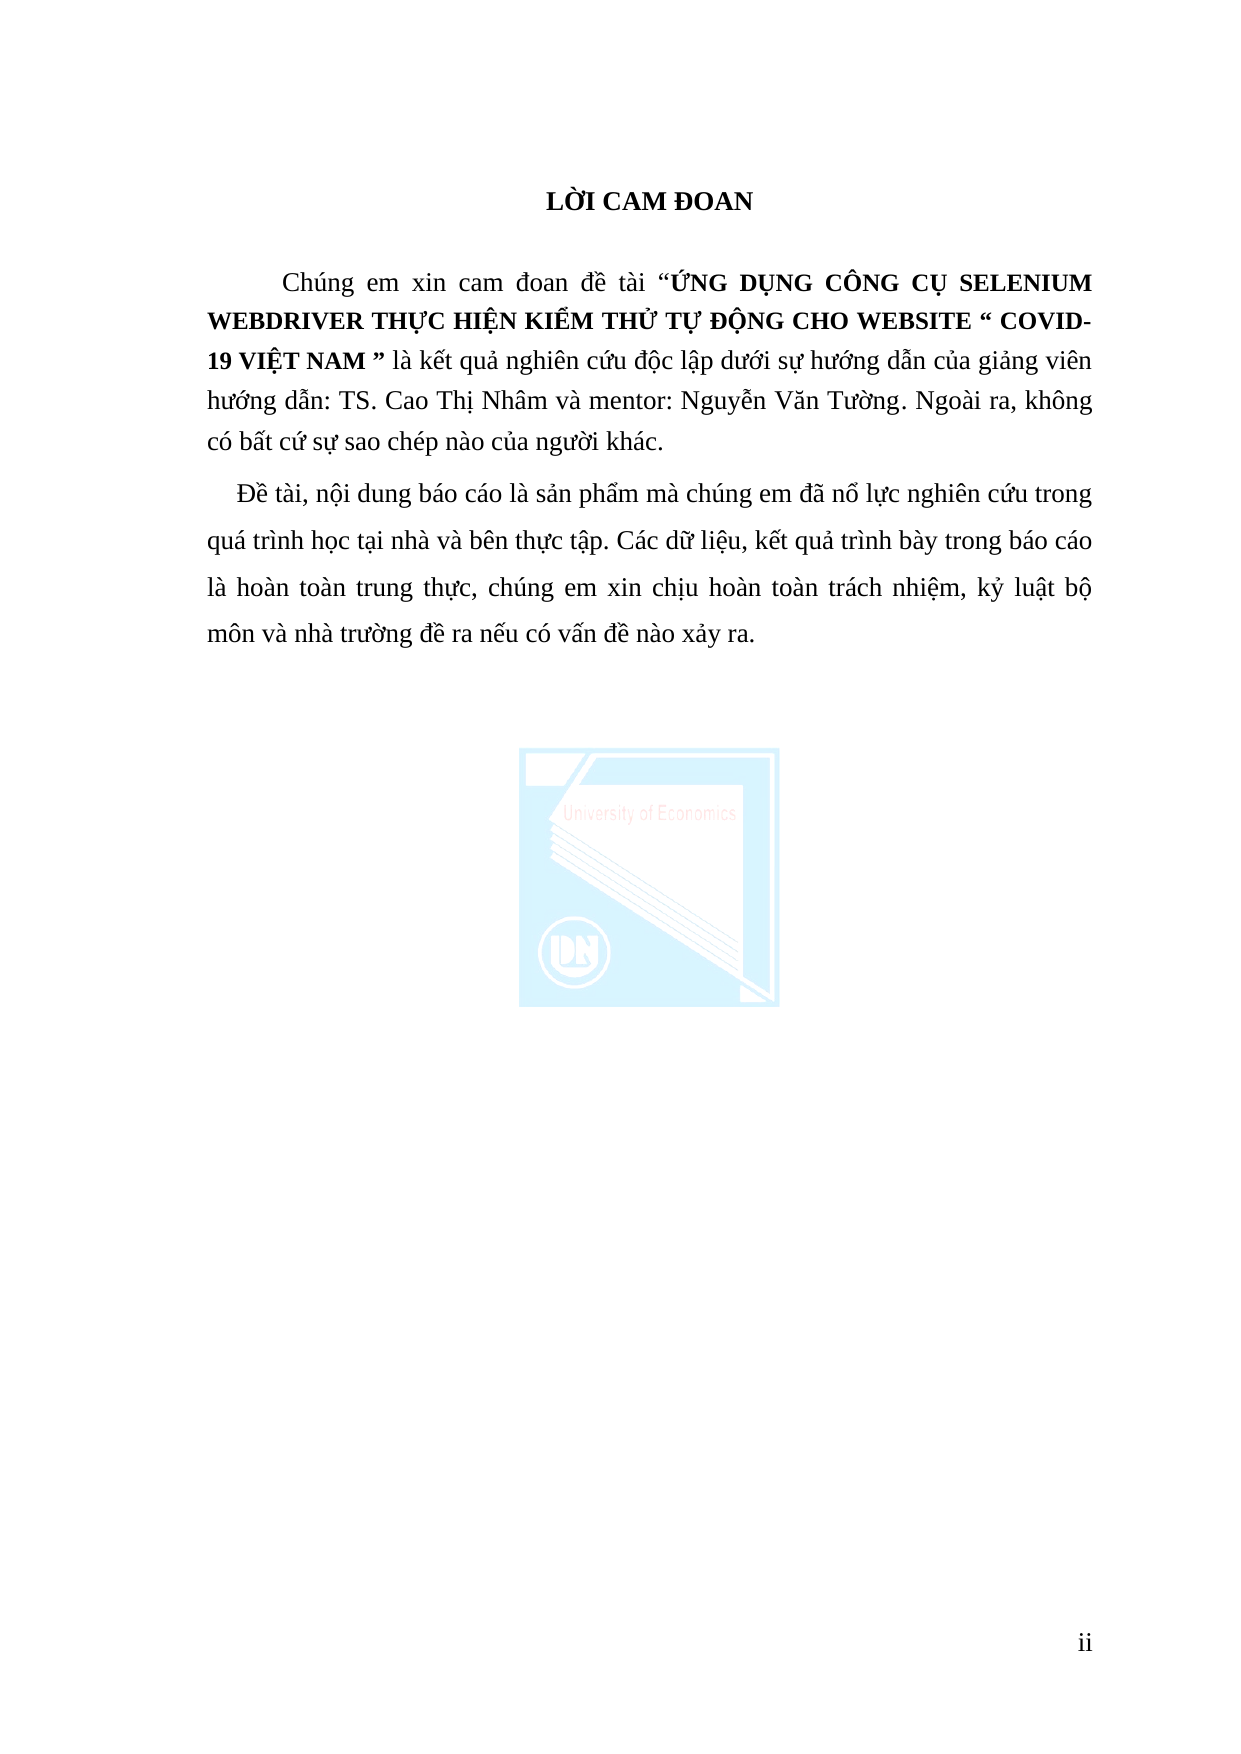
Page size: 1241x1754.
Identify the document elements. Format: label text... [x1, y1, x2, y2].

text Đề tài, nội dung báo cáo là sản phẩm mà chúng em đã nổ lực nghiên cứu trong quá trình học tại nhà và bên thực tập. Các dữ liệu, kết quả trình bày trong báo cáo là hoàn toàn trung thực, chúng em xin chịu hoàn toàn trách nhiệm, kỷ luật bộ môn và nhà trường đề ra nếu có vấn đề nào xảy ra. [207, 478, 1092, 649]
text Chúng em xin cam đoan đề tài “ỨNG DỤNG CÔNG CỤ SELENIUM WEBDRIVER THỰC HIỆN KIỂM THỬ TỰ ĐỘNG CHO WEBSITE “ COVID-19 VIỆT NAM ” là kết quả nghiên cứu độc lập dưới sự hướng dẫn của giảng viên hướng dẫn: TS. Cao Thị Nhâm và mentor: Nguyễn Văn Tường. Ngoài ra, không có bất cứ sự sao chép nào của người khác. [207, 266, 1092, 456]
text LỜI CAM ĐOAN [207, 185, 1092, 216]
